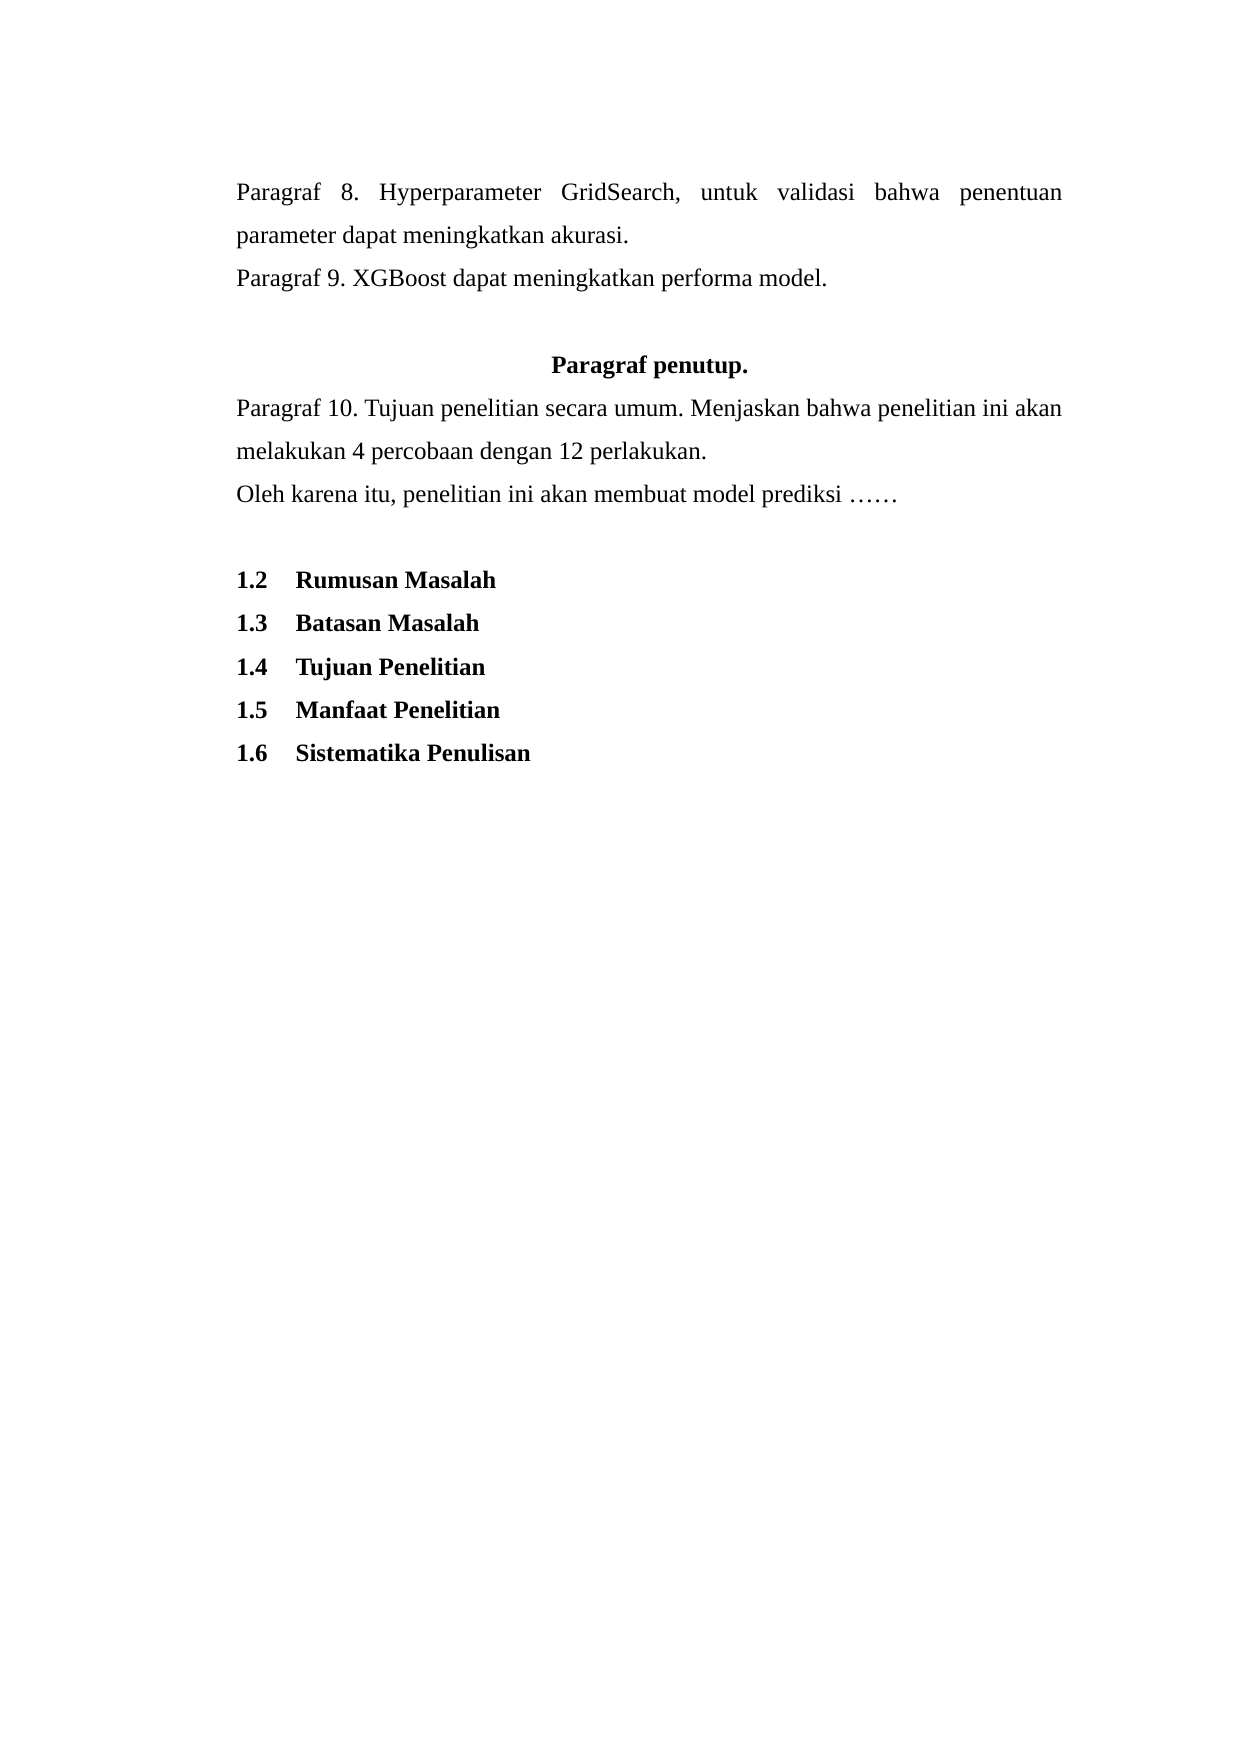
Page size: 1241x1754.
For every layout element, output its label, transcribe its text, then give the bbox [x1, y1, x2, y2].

text Paragraf 9. XGBoost dapat meningkatkan performa model. [236, 263, 1063, 292]
list Batasan Masalah [236, 608, 1063, 637]
list Tujuan Penelitian [236, 652, 1063, 680]
list Sistematika Penulisan [236, 738, 1063, 767]
list Rumusan Masalah [236, 565, 1063, 594]
text Paragraf penutup. [236, 350, 1063, 378]
list Manfaat Penelitian [236, 695, 1063, 723]
text Paragraf 8. Hyperparameter GridSearch, untuk validasi bahwa penentuan parameter dapat meningkatkan akurasi. [236, 177, 1063, 249]
text Paragraf 10. Tujuan penelitian secara umum. Menjaskan bahwa penelitian ini akan melakukan 4 percobaan dengan 12 perlakukan. [236, 393, 1063, 465]
text Oleh karena itu, penelitian ini akan membuat model prediksi …… [236, 479, 1063, 508]
